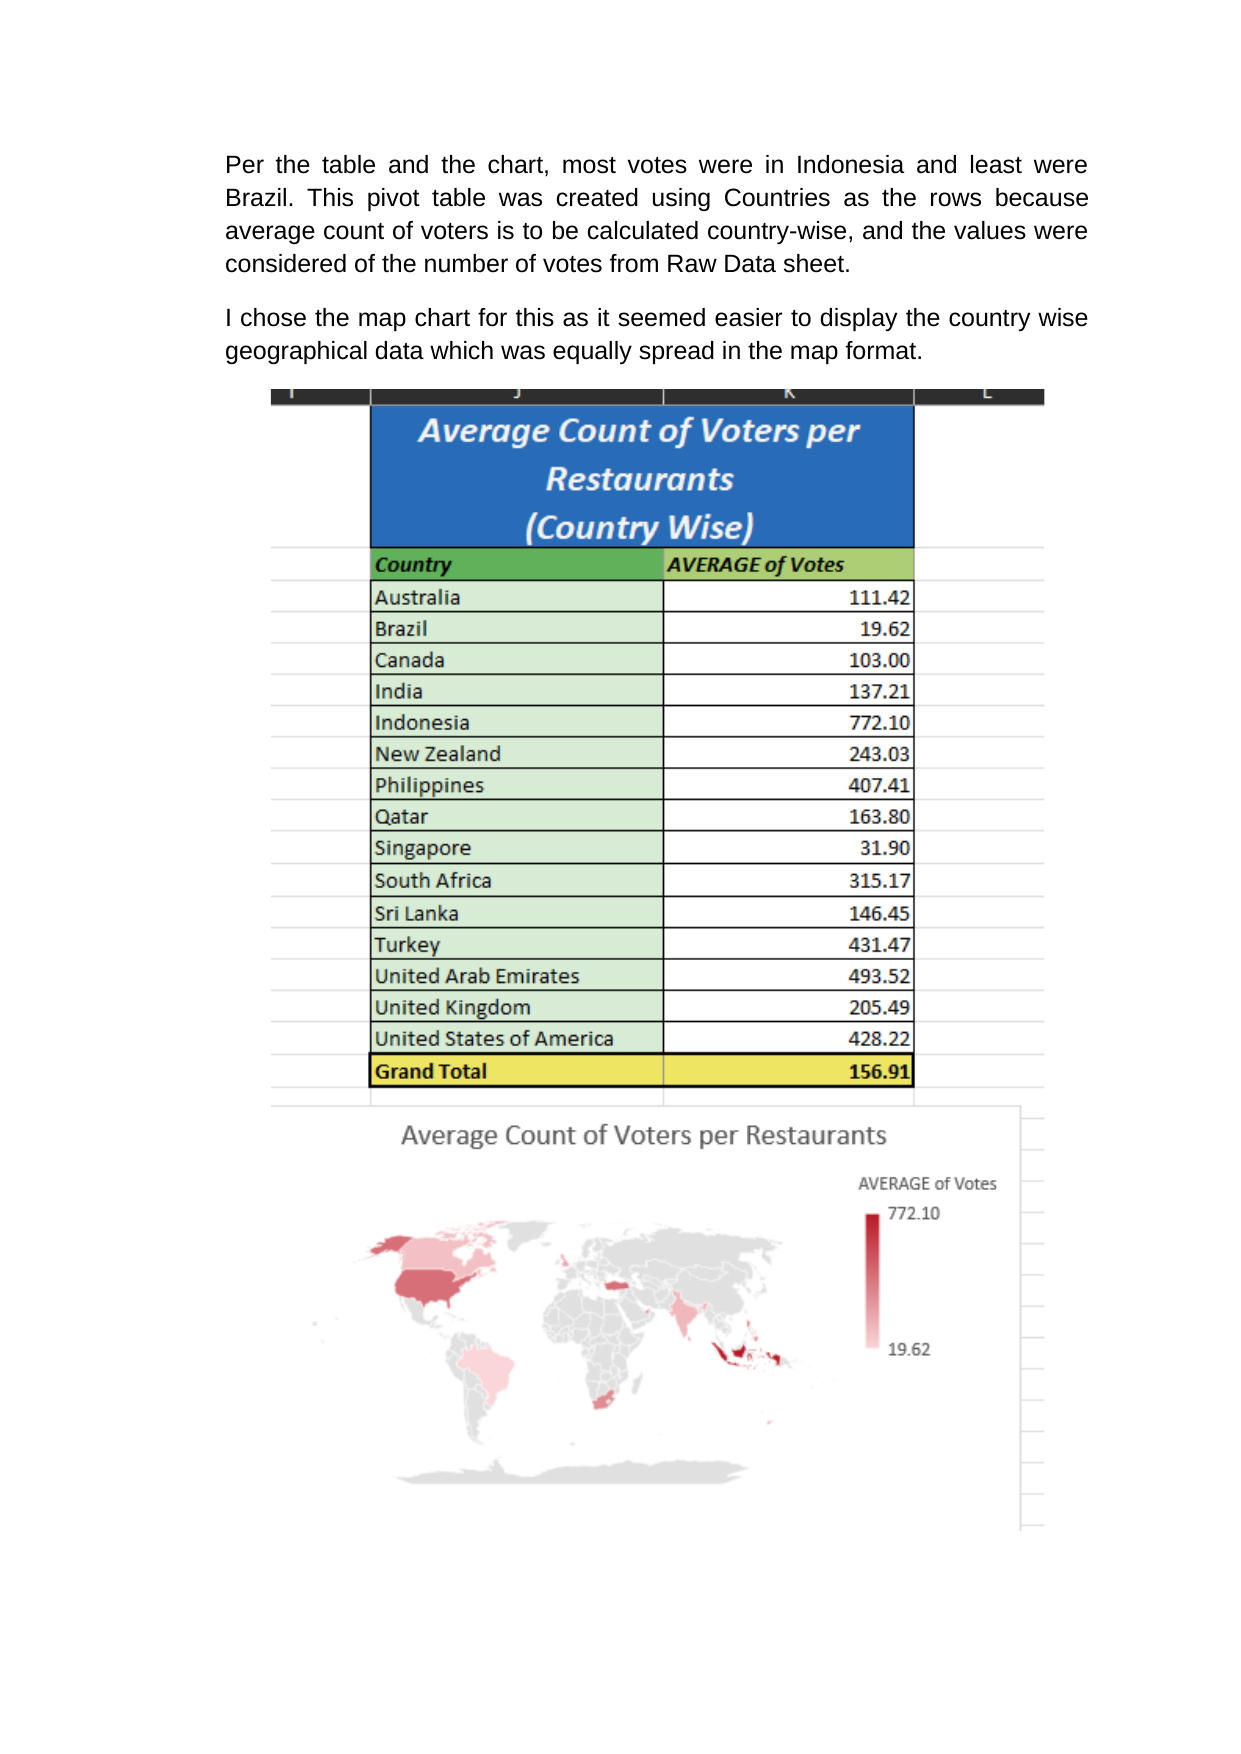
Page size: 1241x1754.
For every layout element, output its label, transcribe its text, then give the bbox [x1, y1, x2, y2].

picture [270, 389, 1045, 1531]
text I chose the map chart for this as it seemed easier to display the country wise geographical data which was equally spread in the map format. [225, 303, 1090, 365]
text Per the table and the chart, most votes were in Indonesia and least were Brazil. This pivot table was created using Countries as the rows because average count of voters is to be calculated country-wise, and the values were considered of the number of votes from Raw Data sheet. [225, 150, 1090, 278]
